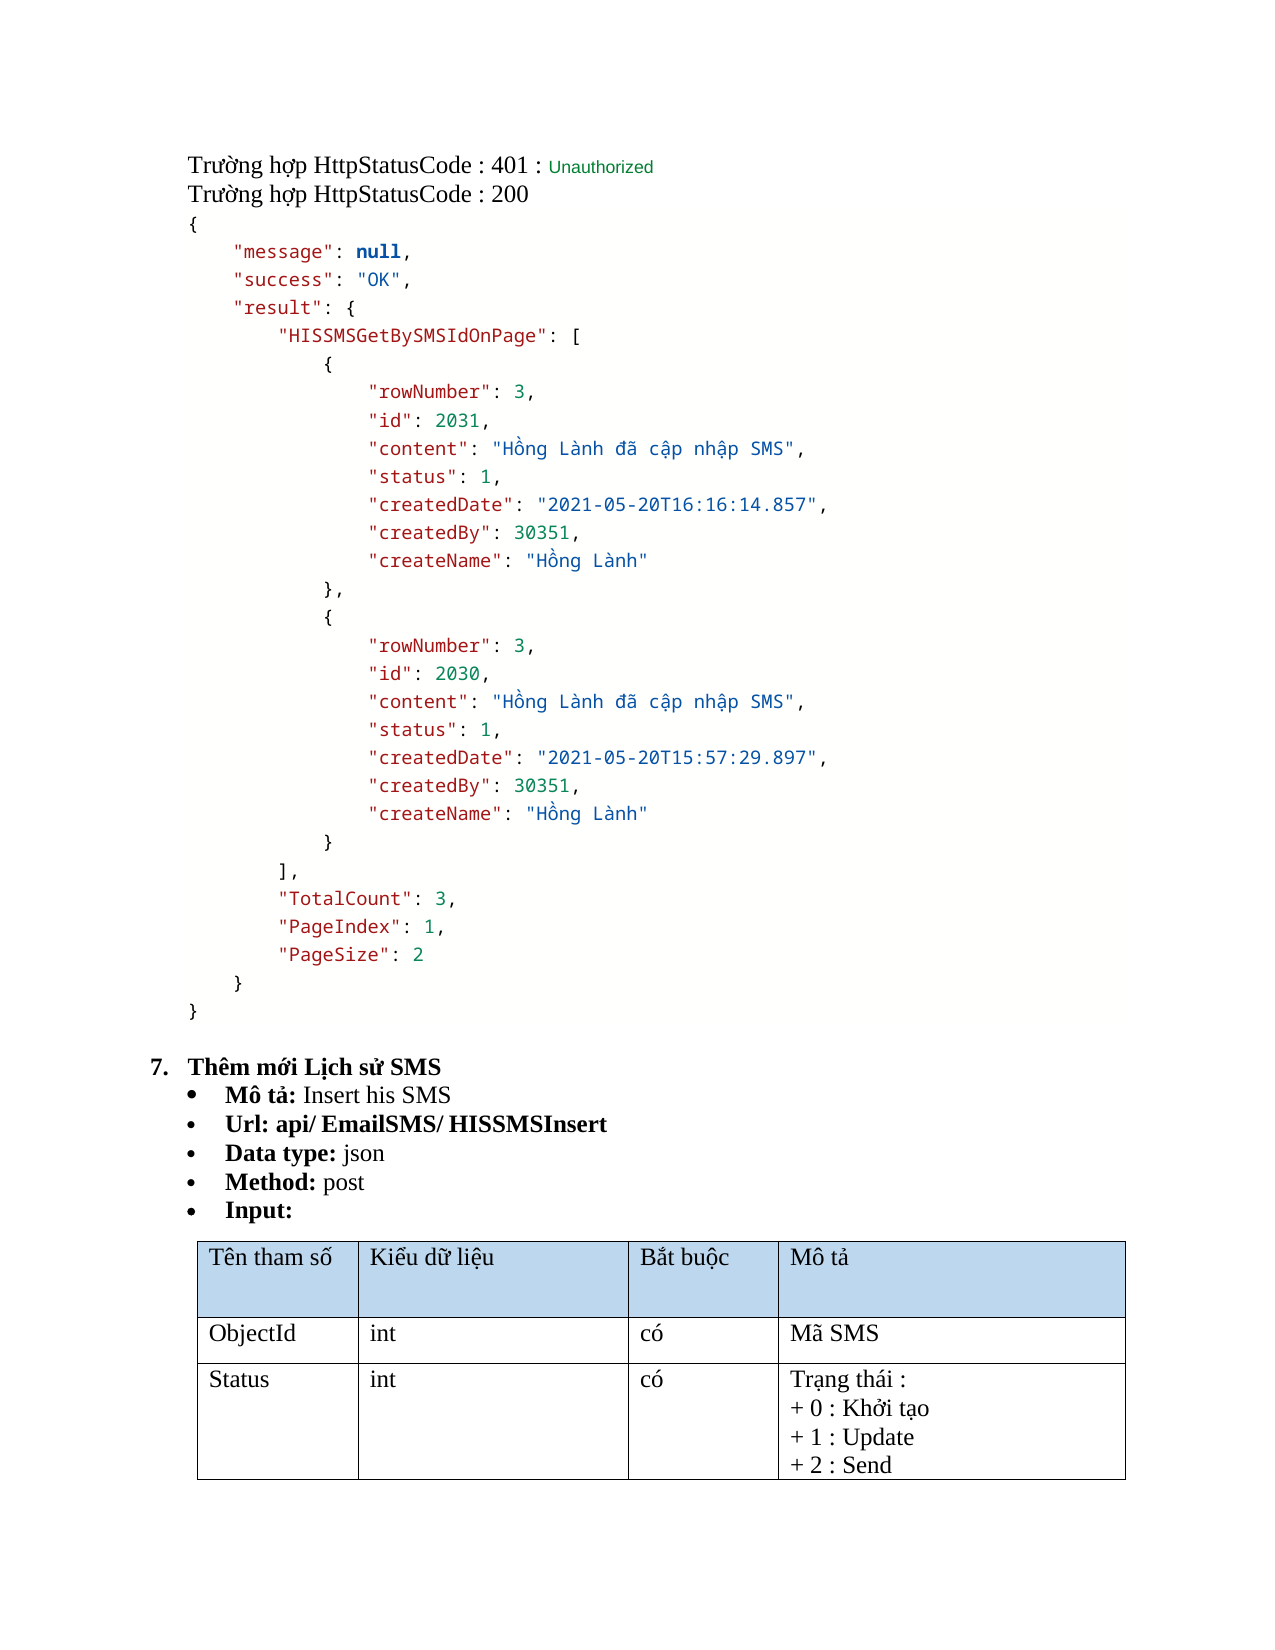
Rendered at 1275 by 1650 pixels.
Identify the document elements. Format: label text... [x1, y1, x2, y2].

text } [187, 967, 1125, 995]
text "createName": "Hồng Lành" [187, 545, 1125, 573]
text "PageIndex": 1, [187, 911, 1125, 939]
text "success": "OK", [187, 264, 1125, 292]
text "createdDate": "2021-05-20T16:16:14.857", [187, 489, 1125, 517]
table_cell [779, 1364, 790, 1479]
text "HISSMSGetBySMSIdOnPage": [ [187, 320, 1125, 348]
list Method: post [187, 1167, 1125, 1196]
text "createdBy": 30351, [187, 770, 1125, 798]
list Mô tả: Insert his SMS [187, 1081, 1125, 1109]
text { [187, 348, 1125, 376]
text "rowNumber": 3, [187, 376, 1125, 404]
table_cell Mã SMS [779, 1318, 1125, 1363]
text "content": "Hồng Lành đã cập nhập SMS", [187, 432, 1125, 461]
table_header Mô tả [779, 1242, 1125, 1317]
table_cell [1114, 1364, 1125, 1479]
table_header Tên tham số [198, 1242, 358, 1317]
text { [187, 601, 1125, 629]
table_cell Status [198, 1364, 358, 1479]
text { [187, 207, 1125, 236]
table_header Bắt buộc [629, 1242, 778, 1317]
text Trường hợp HttpStatusCode : 401 : Unauthorized [187, 150, 1125, 179]
text ], [187, 854, 1125, 882]
table_cell có [629, 1364, 778, 1479]
text "createdBy": 30351, [187, 517, 1125, 545]
list Url: api/ EmailSMS/ HISSMSInsert [187, 1109, 1125, 1138]
text "createdDate": "2021-05-20T15:57:29.897", [187, 742, 1125, 770]
list Thêm mới Lịch sử SMS [150, 1052, 1125, 1081]
text "status": 1, [187, 461, 1125, 489]
text "result": { [187, 292, 1125, 320]
text "status": 1, [187, 714, 1125, 742]
text "createName": "Hồng Lành" [187, 798, 1125, 826]
list Input: [187, 1196, 1125, 1224]
text "rowNumber": 3, [187, 629, 1125, 657]
text "content": "Hồng Lành đã cập nhập SMS", [187, 686, 1125, 714]
text "PageSize": 2 [187, 939, 1125, 967]
table_cell int [359, 1364, 628, 1479]
text "TotalCount": 3, [187, 882, 1125, 911]
list Data type: json [187, 1138, 1125, 1167]
text }, [187, 573, 1125, 601]
text } [187, 995, 1125, 1023]
table_cell int [359, 1318, 628, 1363]
table_cell ObjectId [198, 1318, 358, 1363]
text "id": 2031, [187, 404, 1125, 432]
table_header Kiểu dữ liệu [359, 1242, 628, 1317]
text Trường hợp HttpStatusCode : 200 [187, 179, 1125, 207]
text } [187, 826, 1125, 854]
table_cell có [629, 1318, 778, 1363]
text "id": 2030, [187, 657, 1125, 686]
text "message": null, [187, 236, 1125, 264]
